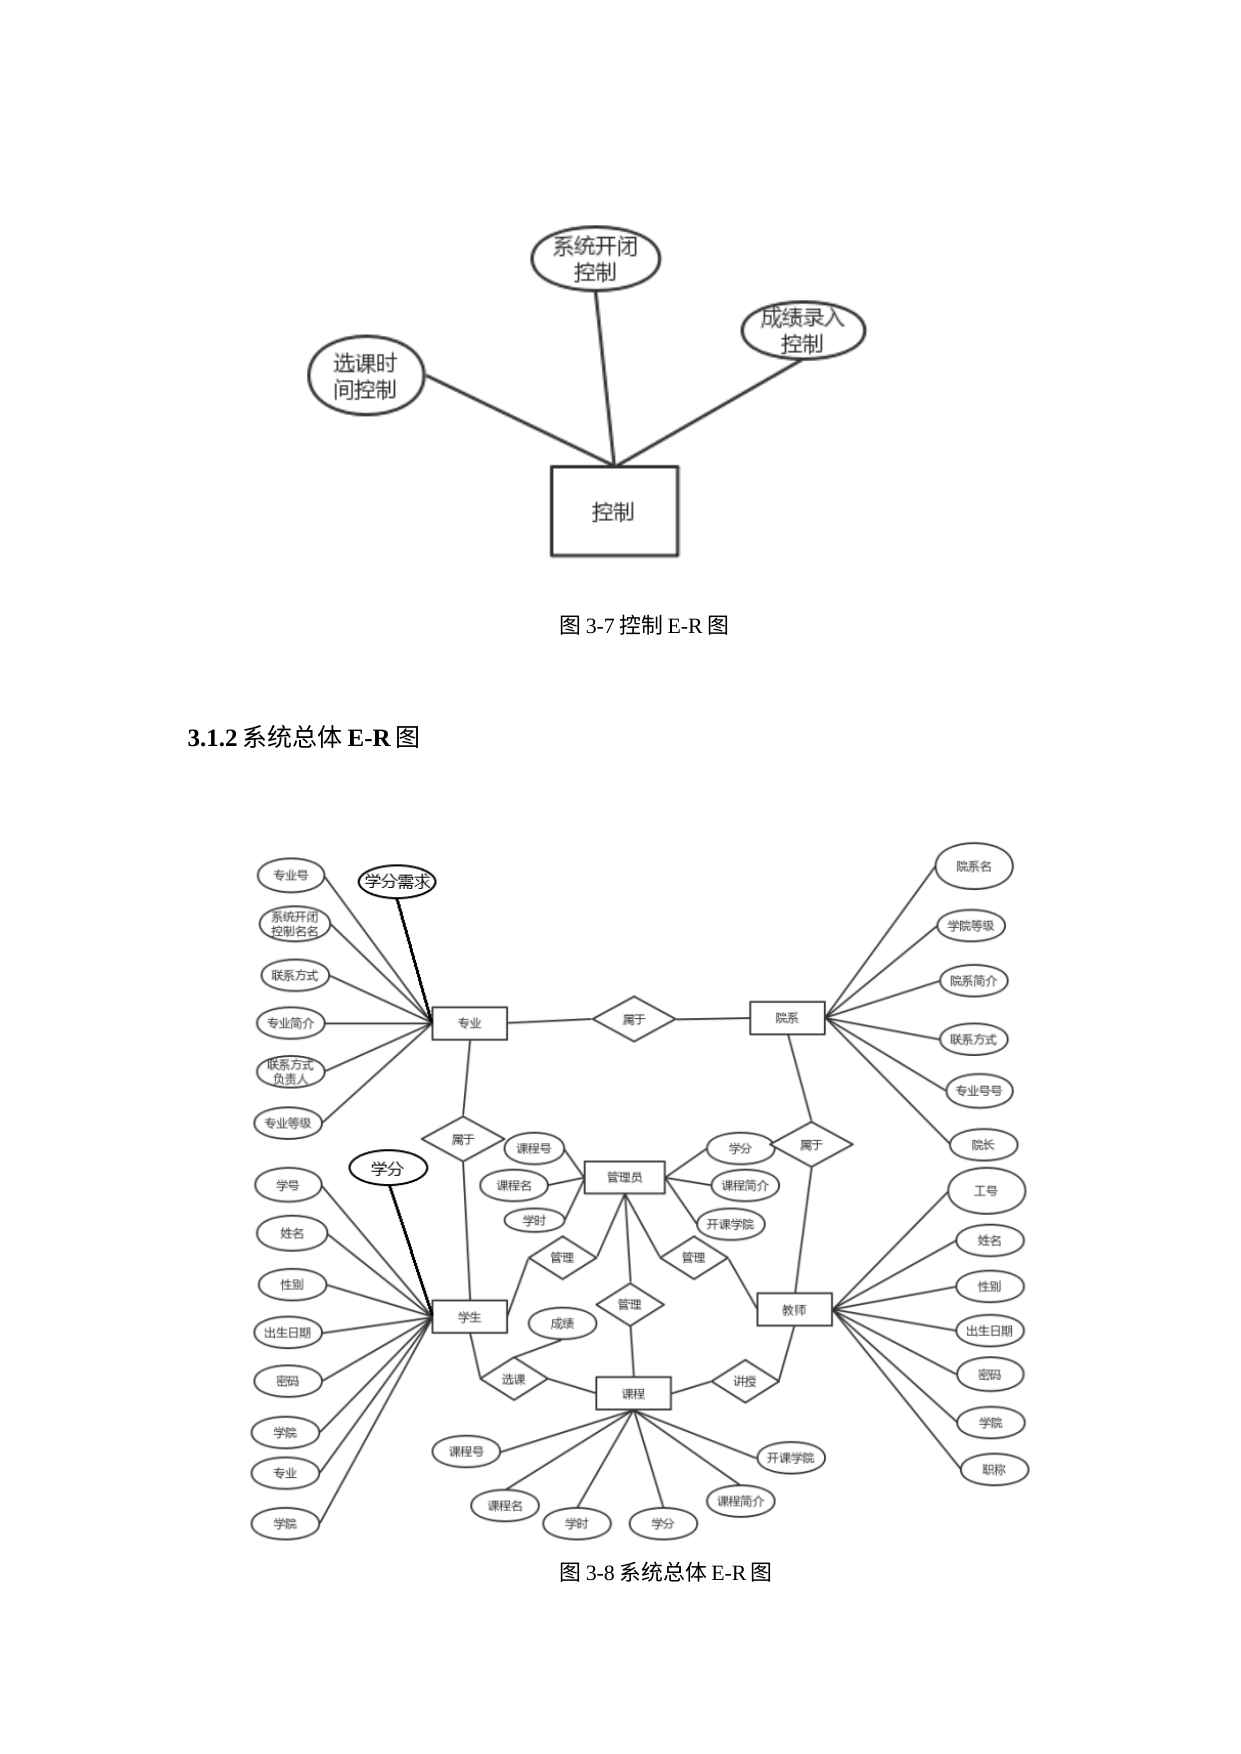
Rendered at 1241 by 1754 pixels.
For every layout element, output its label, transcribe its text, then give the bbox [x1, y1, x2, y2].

text 图3-8系统总体E-R图 [187, 1555, 1053, 1587]
picture [231, 150, 917, 609]
text 图3-7控制E-R图 [187, 608, 1053, 640]
text 3.1.2系统总体E-R图 [187, 717, 1053, 753]
picture [187, 807, 1052, 1556]
